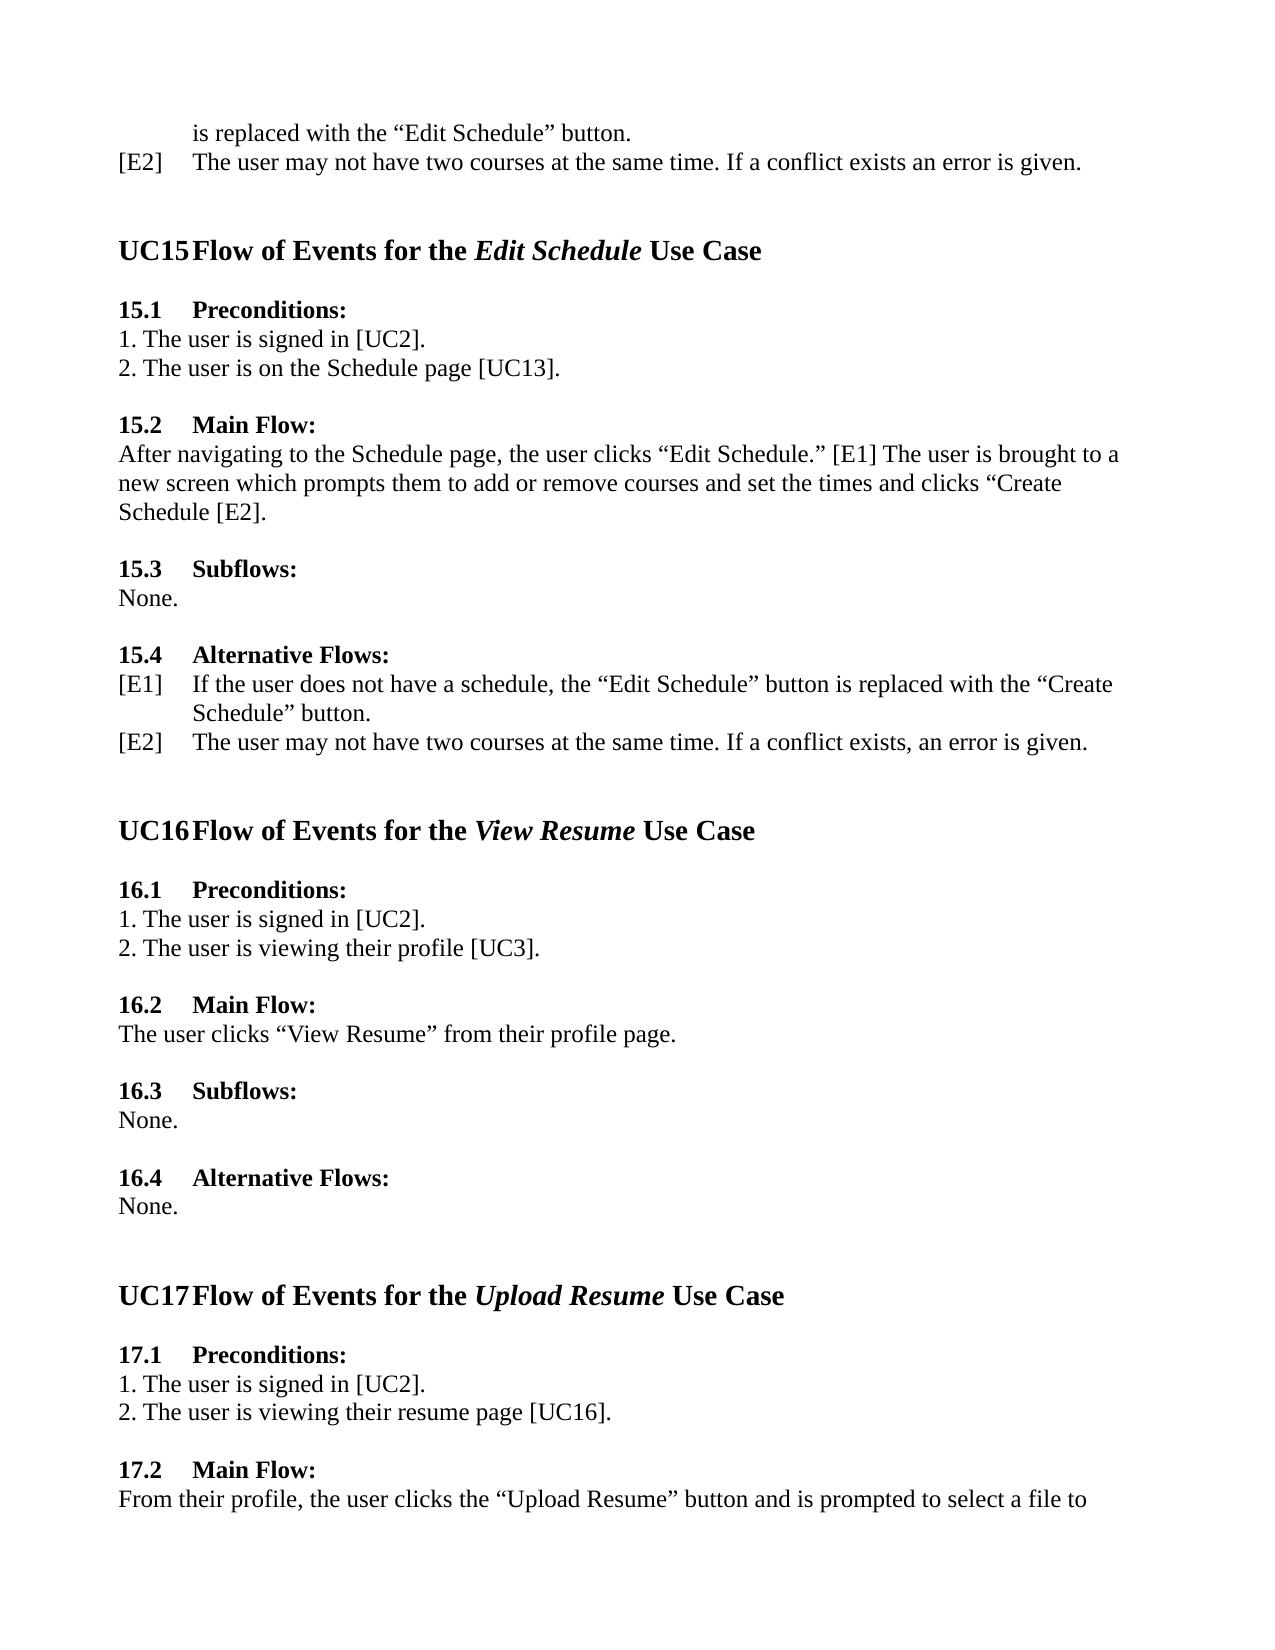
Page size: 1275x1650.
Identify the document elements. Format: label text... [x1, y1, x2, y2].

text 15.3 Subflows: [118, 554, 1157, 583]
text UC16 Flow of Events for the View Resume Use Case [118, 813, 1157, 846]
text 17.2 Main Flow: [118, 1455, 1157, 1484]
text 2. The user is viewing their resume page [UC16]. [118, 1397, 1157, 1426]
text The user clicks “View Resume” from their profile page. [118, 1019, 1157, 1048]
text UC15 Flow of Events for the Edit Schedule Use Case [118, 233, 1157, 267]
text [118, 118, 1157, 147]
text 1. The user is signed in [UC2]. [118, 904, 1157, 933]
text 16.2 Main Flow: [118, 990, 1157, 1019]
text 16.3 Subflows: [118, 1076, 1157, 1105]
text 2. The user is viewing their profile [UC3]. [118, 933, 1157, 961]
text [E2] The user may not have two courses at the same time. If a conflict exists an error is given. [118, 147, 1157, 176]
text 17.1 Preconditions: [118, 1340, 1157, 1369]
text None. [118, 583, 1157, 612]
text [E2] The user may not have two courses at the same time. If a conflict exists, an error is given. [118, 727, 1157, 755]
text After navigating to the Schedule page, the user clicks “Edit Schedule.” [E1] The user is brought to a new screen which prompts them to add or remove courses and set the times and clicks “Create Schedule [E2]. [118, 439, 1157, 525]
text 15.1 Preconditions: [118, 295, 1157, 324]
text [118, 1484, 1157, 1512]
text 15.4 Alternative Flows: [118, 640, 1157, 669]
text [E1] If the user does not have a schedule, the “Edit Schedule” button is replaced with the “Create Schedule” button. [118, 669, 1157, 727]
text 2. The user is on the Schedule page [UC13]. [118, 353, 1157, 382]
text None. [118, 1105, 1157, 1134]
text 16.1 Preconditions: [118, 875, 1157, 904]
text 15.2 Main Flow: [118, 410, 1157, 439]
text 16.4 Alternative Flows: [118, 1163, 1157, 1191]
text 1. The user is signed in [UC2]. [118, 324, 1157, 353]
text 1. The user is signed in [UC2]. [118, 1369, 1157, 1397]
text None. [118, 1191, 1157, 1220]
text UC17 Flow of Events for the Upload Resume Use Case [118, 1278, 1157, 1311]
